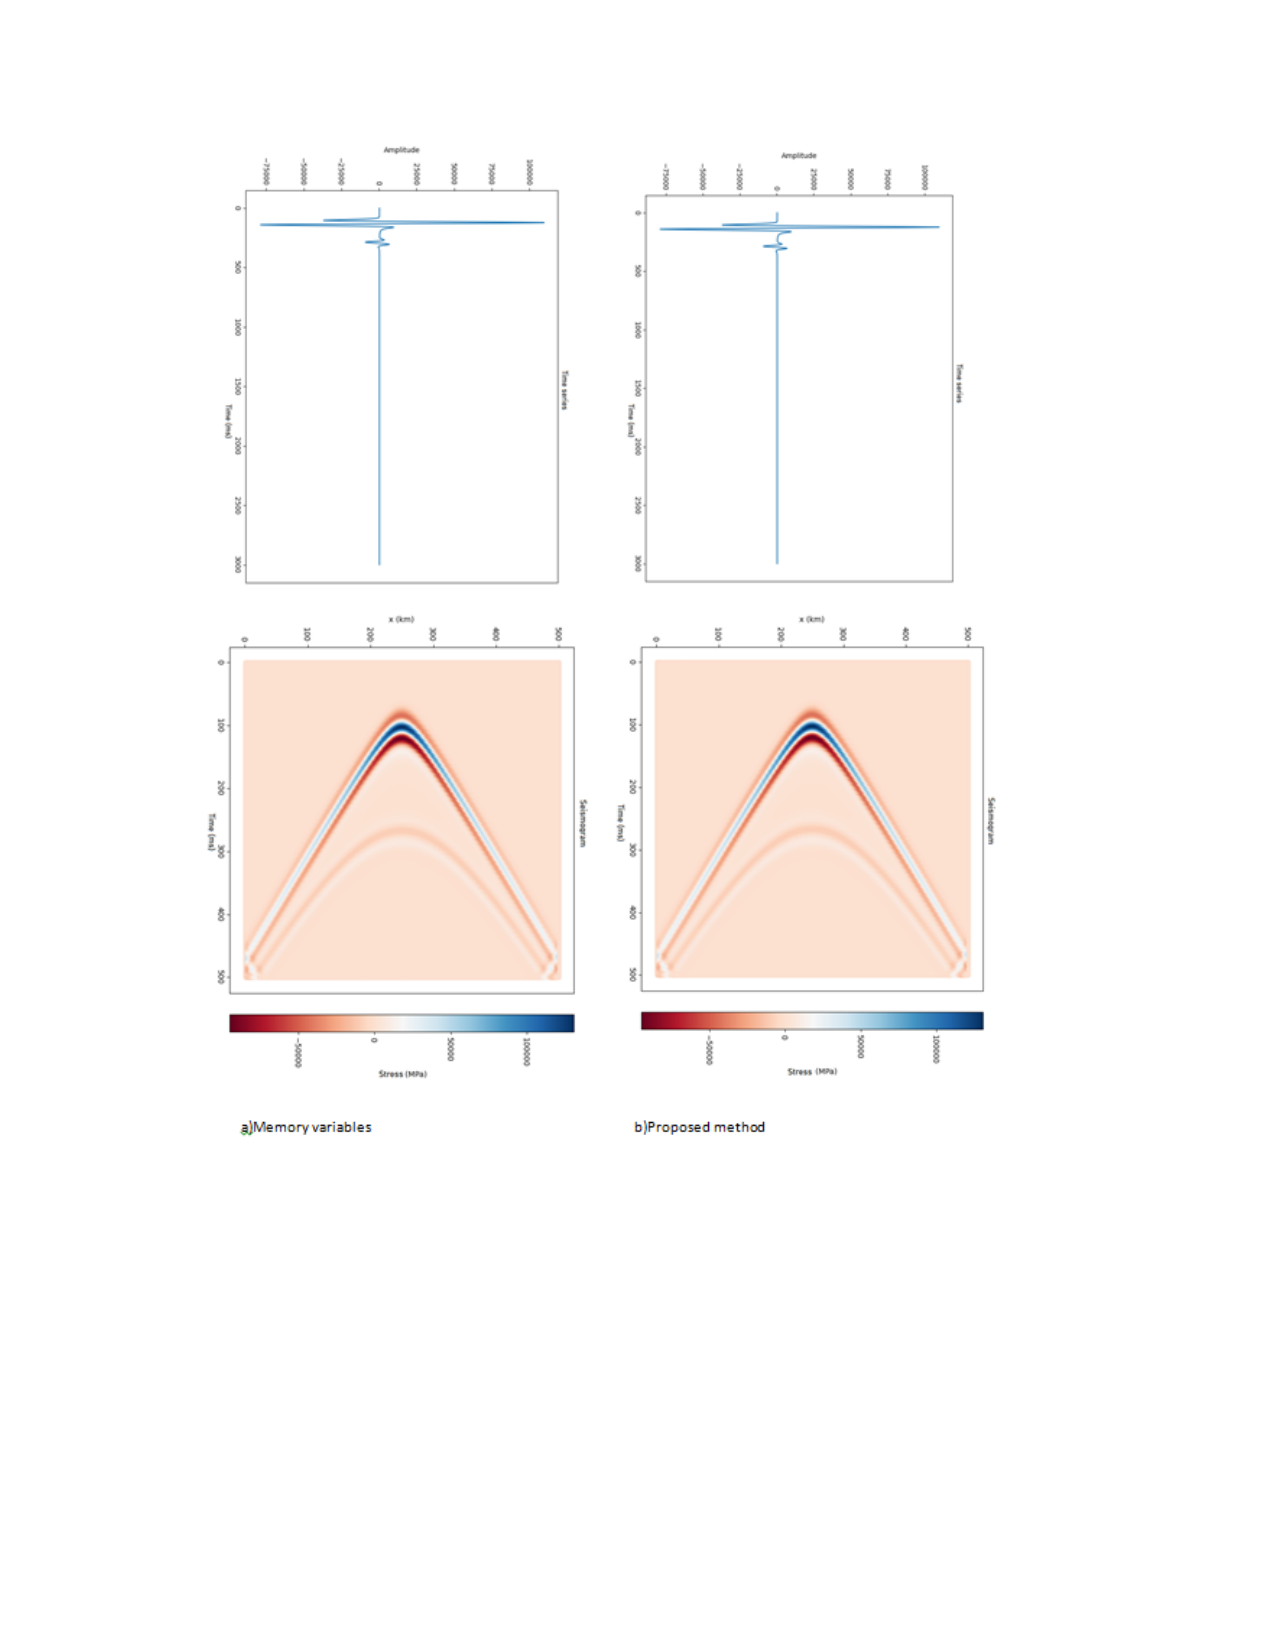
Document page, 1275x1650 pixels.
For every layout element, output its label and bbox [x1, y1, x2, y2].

picture [195, 131, 1013, 1148]
